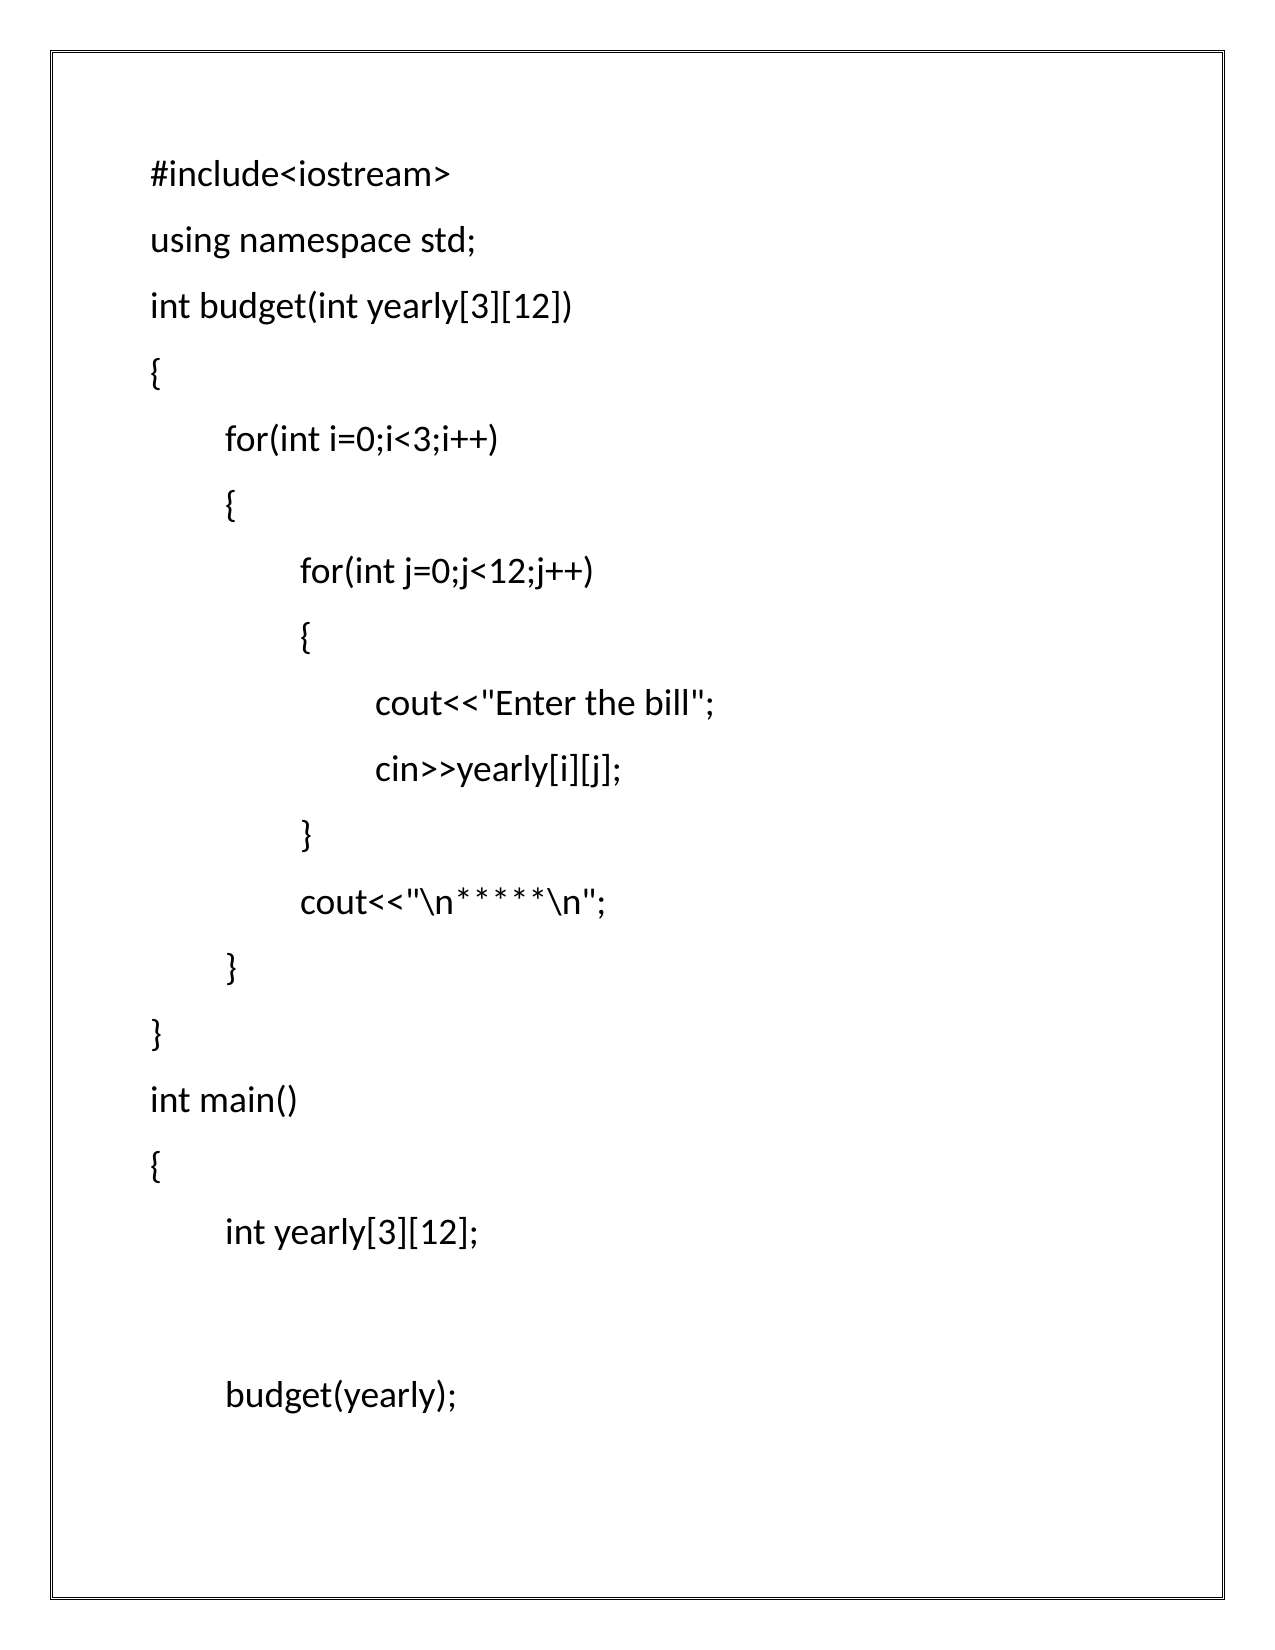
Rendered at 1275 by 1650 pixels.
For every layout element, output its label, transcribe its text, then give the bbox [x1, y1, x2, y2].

text using namespace std; [150, 216, 1125, 262]
text { [150, 481, 1125, 527]
text int yearly[3][12]; [150, 1208, 1125, 1254]
text { [150, 348, 1125, 394]
text cout<<"\n*****\n"; [150, 878, 1125, 923]
text { [150, 613, 1125, 659]
text } [150, 1010, 1125, 1056]
text for(int j=0;j<12;j++) [150, 547, 1125, 593]
text #include<iostream> [150, 150, 1125, 196]
text cout<<"Enter the bill"; [150, 679, 1125, 725]
text for(int i=0;i<3;i++) [150, 414, 1125, 460]
text budget(yearly); [150, 1371, 1125, 1417]
text cin>>yearly[i][j]; [150, 745, 1125, 791]
text { [150, 1142, 1125, 1188]
text int budget(int yearly[3][12]) [150, 282, 1125, 328]
text int main() [150, 1076, 1125, 1122]
text } [150, 944, 1125, 989]
text } [150, 811, 1125, 857]
